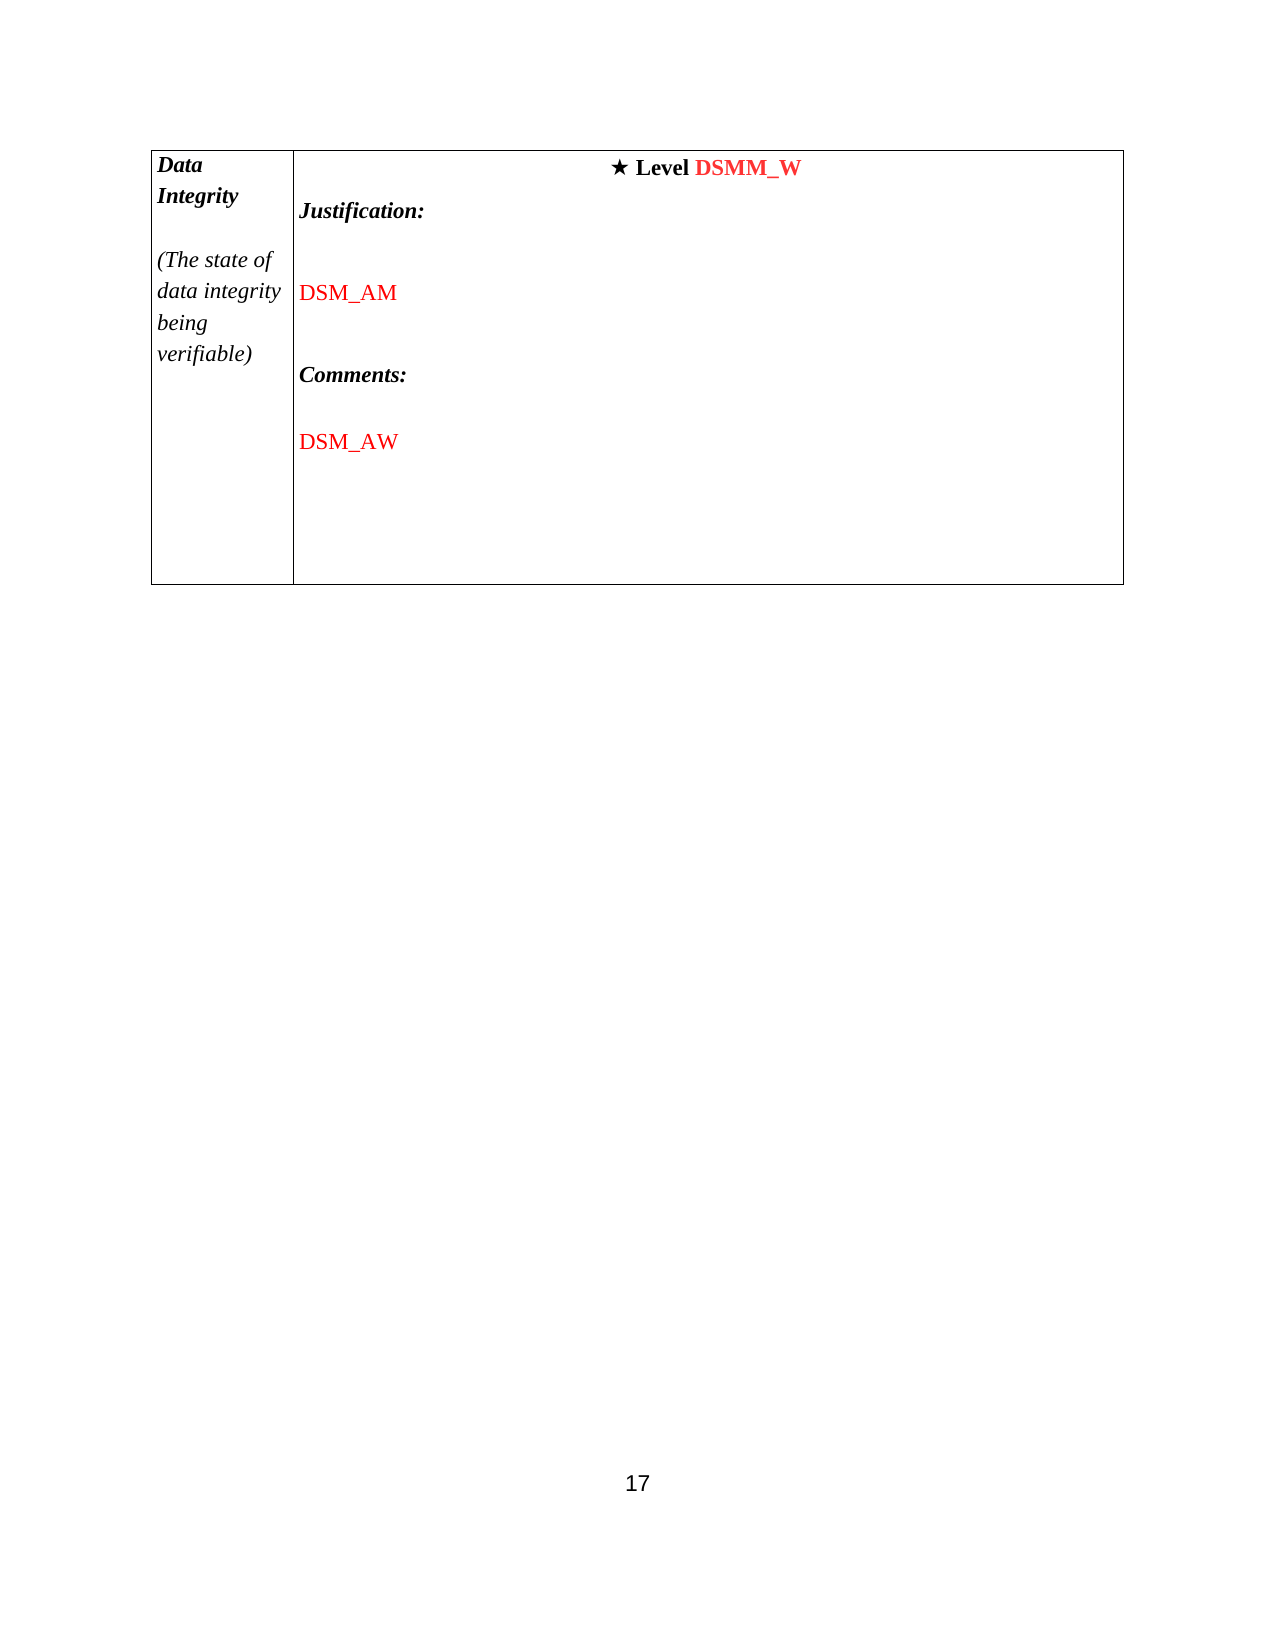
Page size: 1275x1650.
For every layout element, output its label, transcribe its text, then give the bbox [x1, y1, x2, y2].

table_cell ★ Level DSMM_W Justification: DSM_AM Comments: DSM_AW [294, 151, 1123, 584]
table_cell Data Integrity (The state of data integrity being verifiable) [152, 151, 293, 584]
